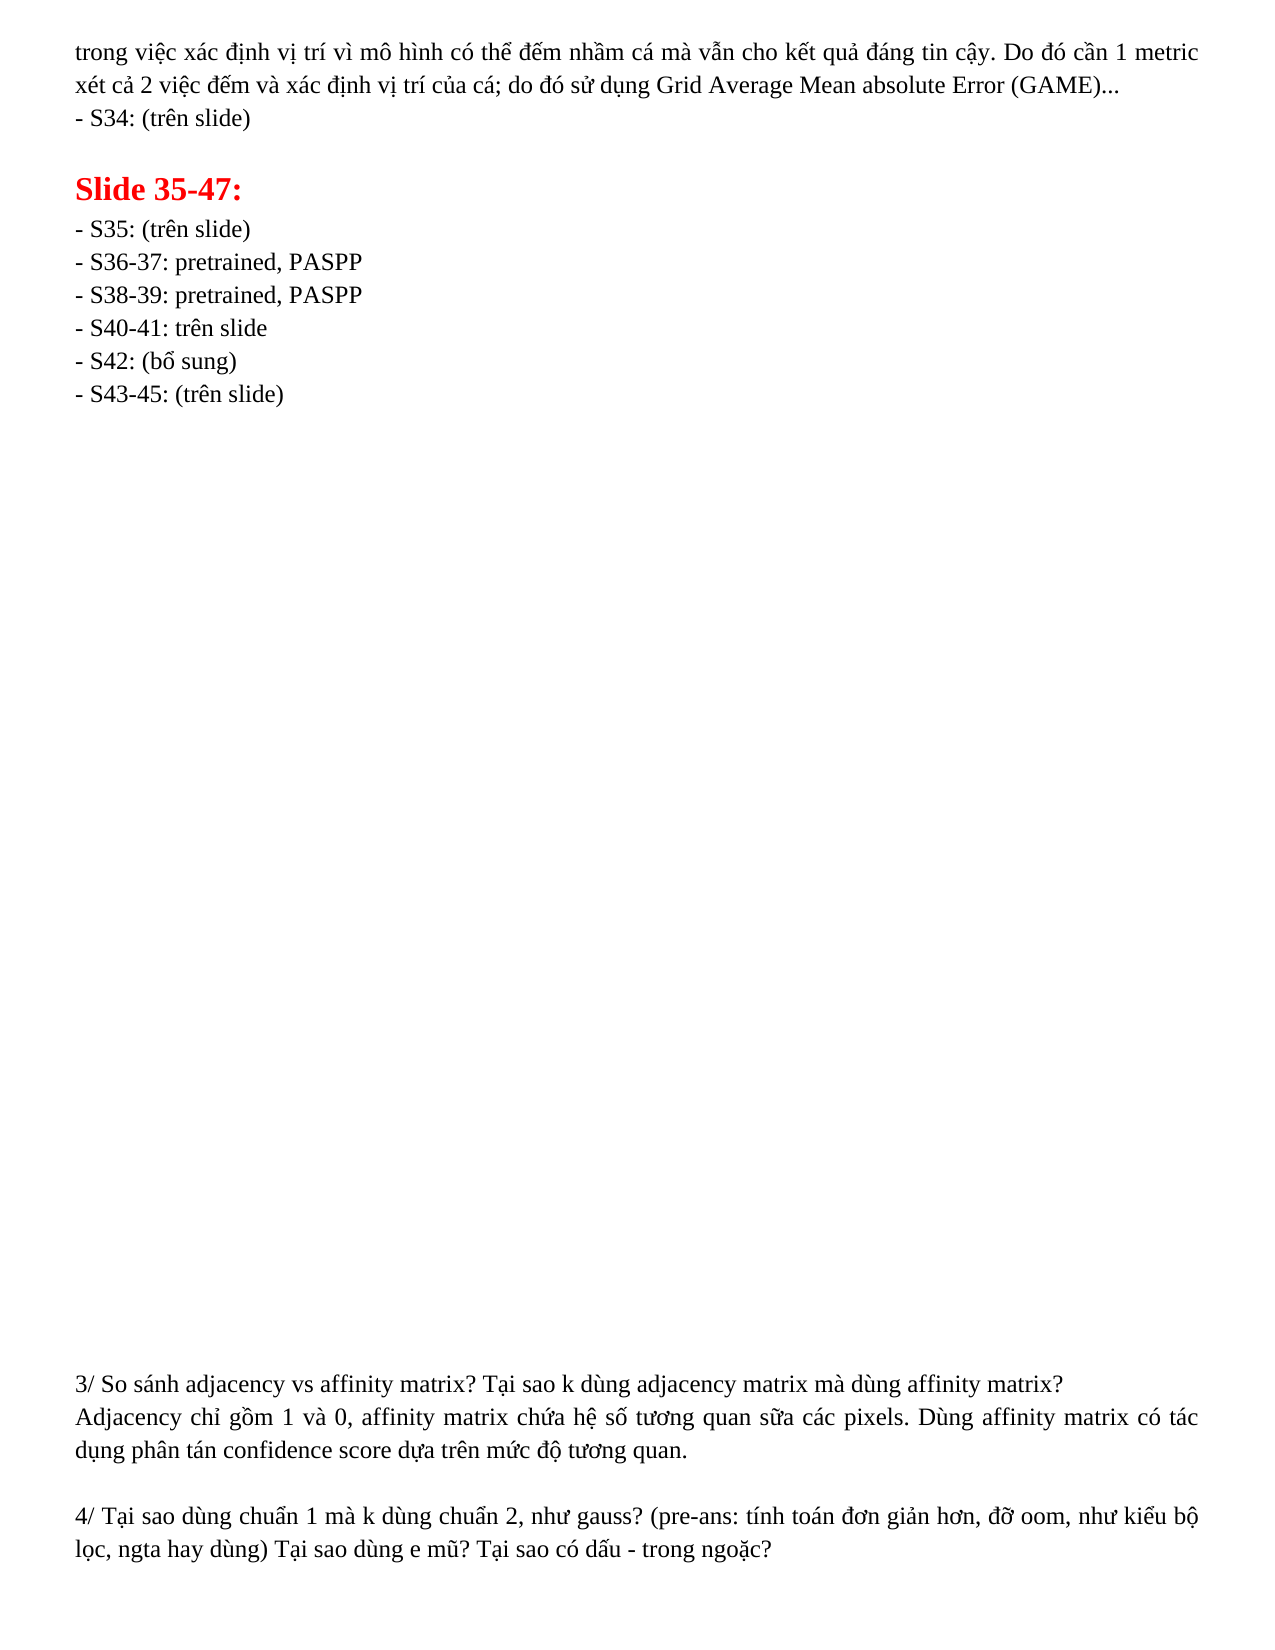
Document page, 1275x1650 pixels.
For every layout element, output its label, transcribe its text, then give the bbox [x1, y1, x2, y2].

text 4/ Tại sao dùng chuẩn 1 mà k dùng chuẩn 2, như gauss? (pre-ans: tính toán đơn giản hơn, đỡ oom, như kiểu bộ lọc, ngta hay dùng) Tại sao dùng e mũ? Tại sao có dấu - trong ngoặc? [75, 1530, 1200, 1563]
text Slide 35-47: [75, 169, 1200, 208]
text - S35: (trên slide) [75, 214, 1200, 242]
text - S38-39: pretrained, PASPP [75, 280, 1200, 308]
text - S43-45: (trên slide) [75, 379, 1200, 407]
text - S40-41: trên slide [75, 313, 1200, 341]
text Adjacency chỉ gồm 1 và 0, affinity matrix chứa hệ số tương quan sữa các pixels. Dùng affinity matrix có tác dụng phân tán confidence score dựa trên mức độ tương quan. [75, 1431, 1200, 1464]
text - S42: (bổ sung) [75, 346, 1200, 374]
text - S36-37: pretrained, PASPP [75, 247, 1200, 275]
text - S34: (trên slide) [75, 103, 1200, 132]
text 3/ So sánh adjacency vs affinity matrix? Tại sao k dùng adjacency matrix mà dùng affinity matrix? [482, 1369, 1200, 1398]
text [75, 37, 1200, 99]
